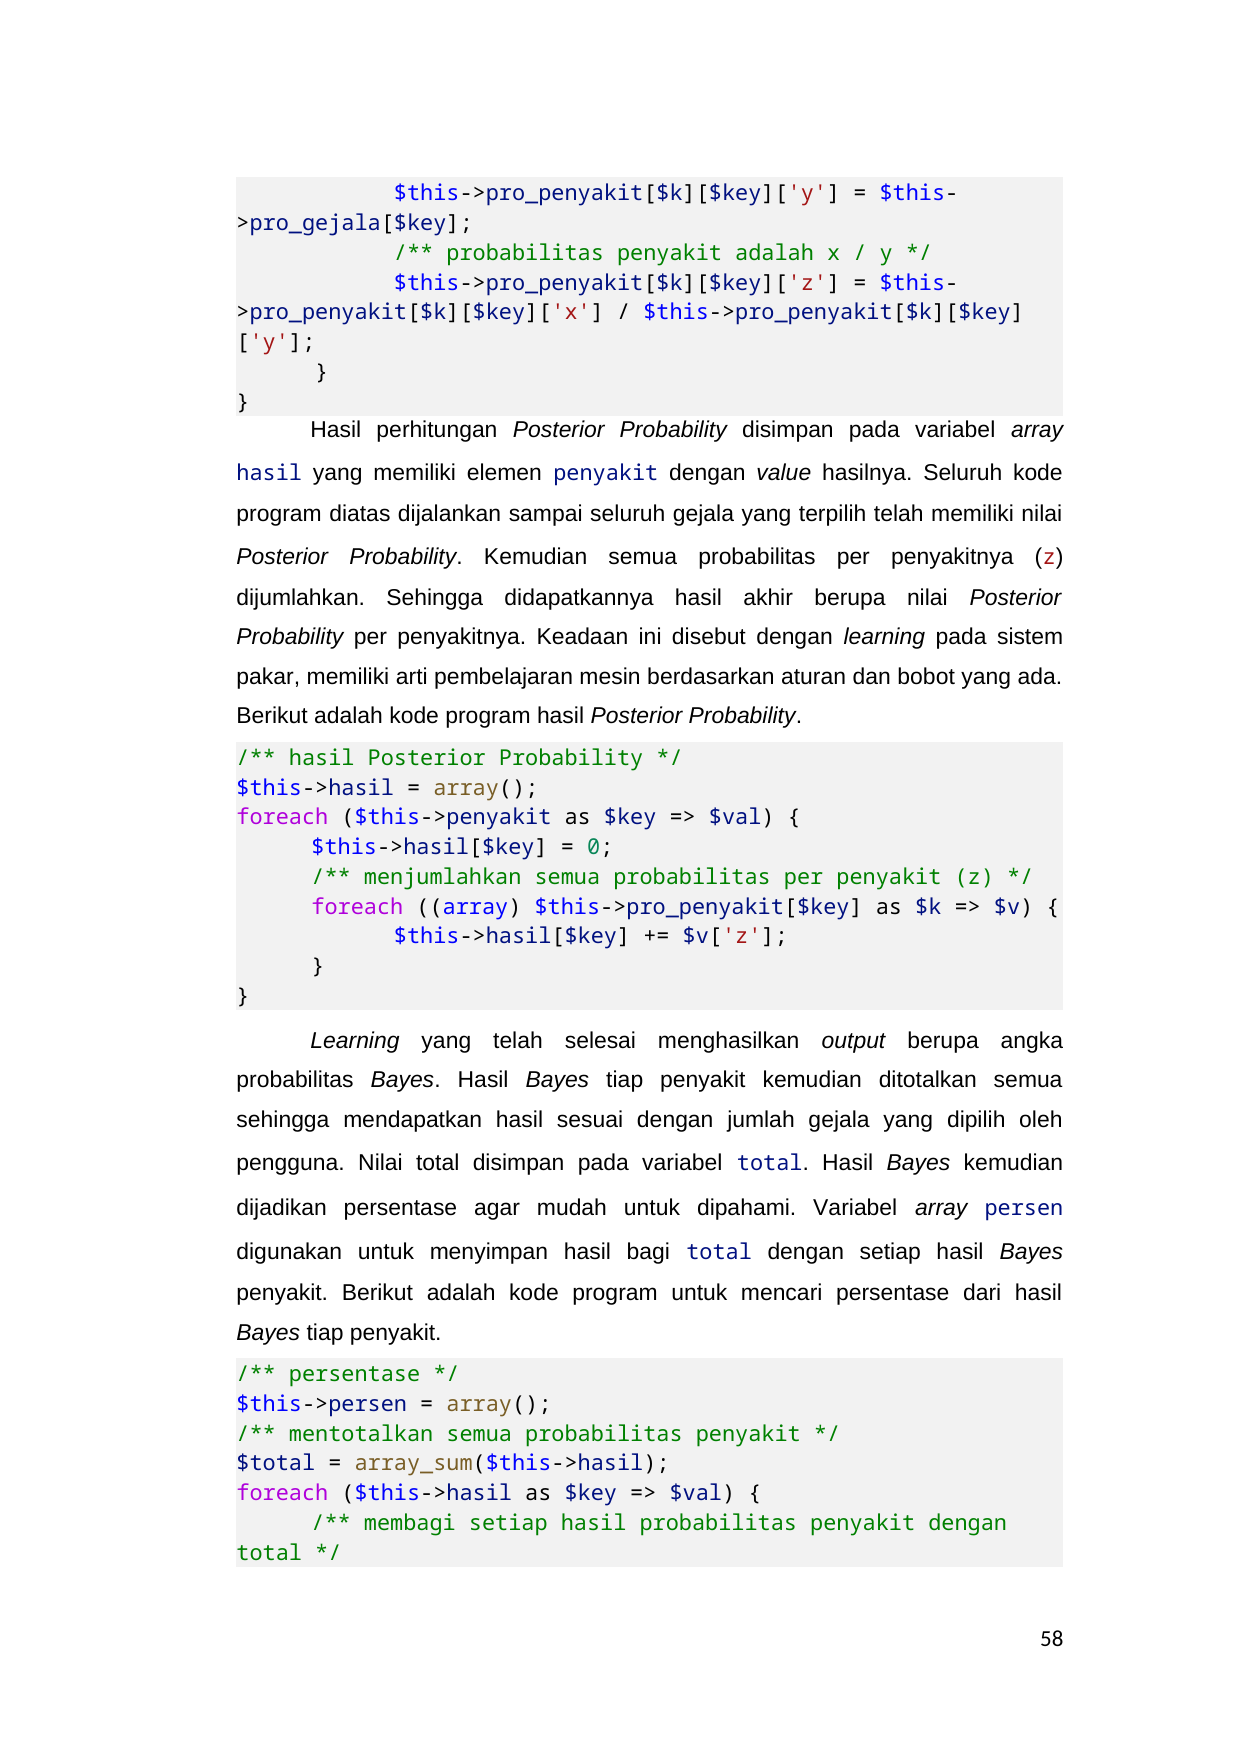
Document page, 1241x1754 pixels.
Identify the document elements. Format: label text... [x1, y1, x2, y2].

text $total = array_sum($this->hasil); [236, 1447, 1063, 1477]
text $this->hasil[$key] += $v['z']; [407, 921, 1063, 950]
text } [236, 950, 1063, 980]
text $this->hasil[$key] = 0; [236, 831, 1063, 861]
text /** membagi setiap hasil probabilitas penyakit dengan total */ [236, 1507, 1063, 1567]
text $this->hasil = array(); [236, 772, 1063, 801]
text /** hasil Posterior Probability */ [236, 742, 1063, 772]
text } [236, 356, 1063, 386]
text Learning yang telah selesai menghasilkan output berupa angka probabilitas Bayes. Hasil Bayes tiap penyakit kemudian ditotalkan semua sehingga mendapatkan hasil sesuai dengan jumlah gejala yang dipilih oleh pengguna. Nilai total disimpan pada variabel total. Hasil Bayes kemudian dijadikan persentase agar mudah untuk dipahami. Variabel array persen digunakan untuk menyimpan hasil bagi total dengan setiap hasil Bayes penyakit. Berikut adalah kode program untuk mencari persentase dari hasil Bayes tiap penyakit. [236, 1027, 1063, 1345]
text /** mentotalkan semua probabilitas penyakit */ [236, 1418, 1063, 1447]
text /** persentase */ [236, 1358, 1063, 1388]
text $this->pro_penyakit[$k][$key]['z'] = $this->pro_penyakit[$k][$key]['x'] / $this->pro_penyakit[$k][$key]['y']; [236, 267, 1063, 356]
text $this->pro_penyakit[$k][$key]['y'] = $this->pro_gejala[$key]; [236, 177, 1063, 237]
text /** probabilitas penyakit adalah x / y */ [236, 237, 1063, 267]
text /** menjumlahkan semua probabilitas per penyakit (z) */ [236, 861, 1063, 891]
text $this->persen = array(); [236, 1388, 1063, 1418]
text Hasil perhitungan Posterior Probability disimpan pada variabel array hasil yang memiliki elemen penyakit dengan value hasilnya. Seluruh kode program diatas dijalankan sampai seluruh gejala yang terpilih telah memiliki nilai Posterior Probability. Kemudian semua probabilitas per penyakitnya (z) dijumlahkan. Sehingga didapatkannya hasil akhir berupa nilai Posterior Probability per penyakitnya. Keadaan ini disebut dengan learning pada sistem pakar, memiliki arti pembelajaran mesin berdasarkan aturan dan bobot yang ada. Berikut adalah kode program hasil Posterior Probability. [236, 416, 1063, 729]
text } [236, 980, 1063, 1010]
text foreach ((array) $this->pro_penyakit[$key] as $k => $v) { [236, 891, 1063, 921]
text foreach ($this->penyakit as $key => $val) { [236, 801, 1063, 831]
text foreach ($this->hasil as $key => $val) { [236, 1477, 1063, 1507]
text } [236, 386, 1063, 416]
